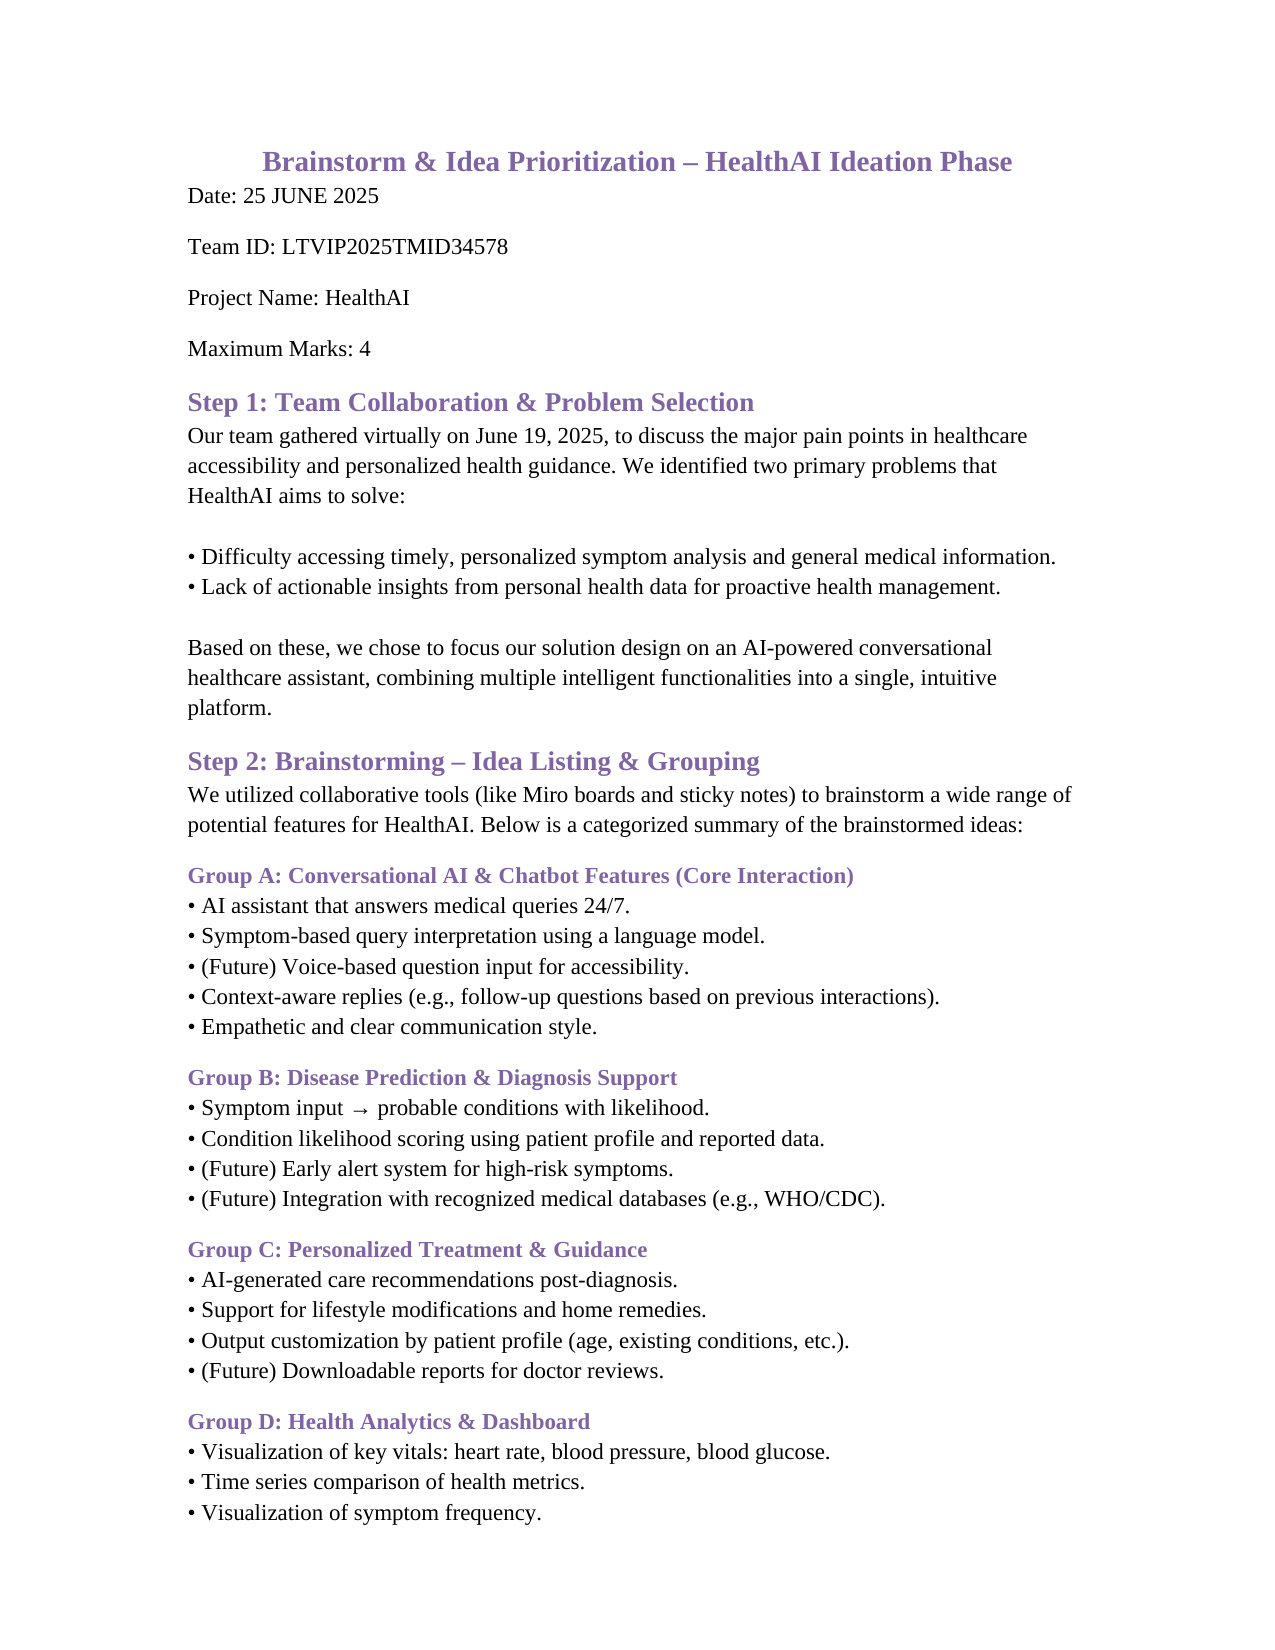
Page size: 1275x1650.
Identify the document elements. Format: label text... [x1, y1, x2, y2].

subtitle Group B: Disease Prediction & Diagnosis Support [187, 1064, 1087, 1091]
list • Condition likelihood scoring using patient profile and reported data. [187, 1124, 1087, 1151]
subtitle Group C: Personalized Treatment & Guidance [187, 1236, 1087, 1262]
text We utilized collaborative tools (like Miro boards and sticky notes) to brainstorm a wide range of potential features for HealthAI. Below is a categorized summary of the brainstormed ideas: [187, 781, 1087, 837]
list • (Future) Integration with recognized medical databases (e.g., WHO/CDC). [187, 1185, 1087, 1211]
text Project Name: HealthAI [187, 284, 1087, 311]
list • AI assistant that answers medical queries 24/7. [187, 892, 1087, 919]
subtitle Group D: Health Analytics & Dashboard [187, 1408, 1087, 1434]
text Date: 25 JUNE 2025 [187, 182, 1087, 209]
list • Symptom-based query interpretation using a language model. [187, 922, 1087, 949]
list • Empathetic and clear communication style. [187, 1013, 1087, 1039]
subtitle Step 2: Brainstorming – Idea Listing & Grouping [187, 745, 1087, 776]
list • (Future) Early alert system for high-risk symptoms. [187, 1155, 1087, 1181]
list • Output customization by patient profile (age, existing conditions, etc.). [187, 1327, 1087, 1353]
list • Symptom input → probable conditions with likelihood. [187, 1094, 1087, 1121]
list • (Future) Downloadable reports for doctor reviews. [187, 1357, 1087, 1383]
list • AI-generated care recommendations post-diagnosis. [187, 1266, 1087, 1293]
list • Time series comparison of health metrics. [187, 1468, 1087, 1495]
subtitle Brainstorm & Idea Prioritization – HealthAI Ideation Phase [187, 144, 1087, 177]
list • Context-aware replies (e.g., follow-up questions based on previous interactions). [187, 983, 1087, 1009]
list • Visualization of key vitals: heart rate, blood pressure, blood glucose. [187, 1438, 1087, 1464]
list • (Future) Voice-based question input for accessibility. [187, 953, 1087, 979]
text Team ID: LTVIP2025TMID34578 [187, 233, 1087, 260]
list • Visualization of symptom frequency. [187, 1498, 1087, 1525]
subtitle Step 1: Team Collaboration & Problem Selection [187, 386, 1087, 418]
list • Support for lifestyle modifications and home remedies. [187, 1296, 1087, 1323]
text Our team gathered virtually on June 19, 2025, to discuss the major pain points in healthcare accessibility and personalized health guidance. We identified two primary problems that HealthAI aims to solve: • Difficulty accessing timely, personalized symptom analysis and general medical information. • Lack of actionable insights from personal health data for proactive health management. Based on these, we chose to focus our solution design on an AI-powered conversational healthcare assistant, combining multiple intelligent functionalities into a single, intuitive platform. [187, 422, 1087, 720]
text Maximum Marks: 4 [187, 335, 1087, 362]
subtitle Group A: Conversational AI & Chatbot Features (Core Interaction) [187, 862, 1087, 888]
